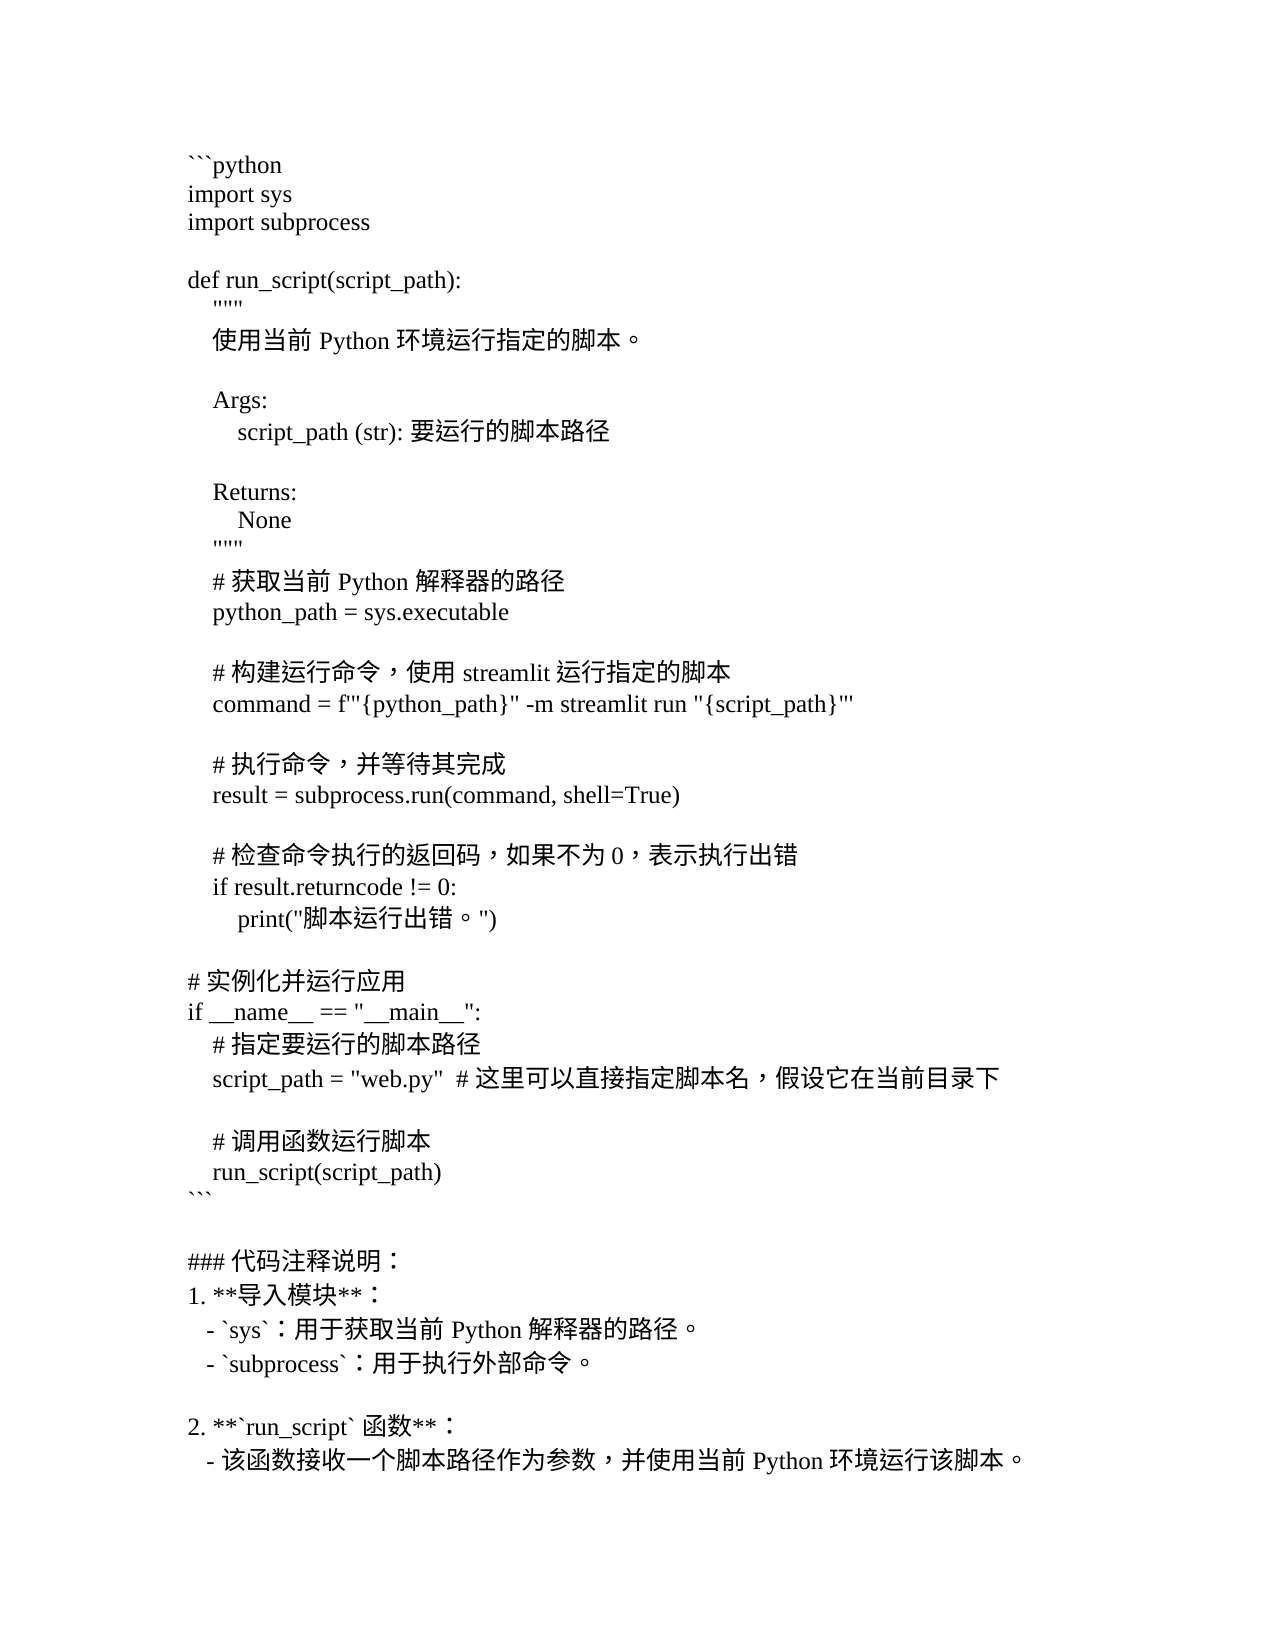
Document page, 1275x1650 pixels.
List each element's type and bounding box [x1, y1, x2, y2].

text [187, 150, 1087, 1477]
